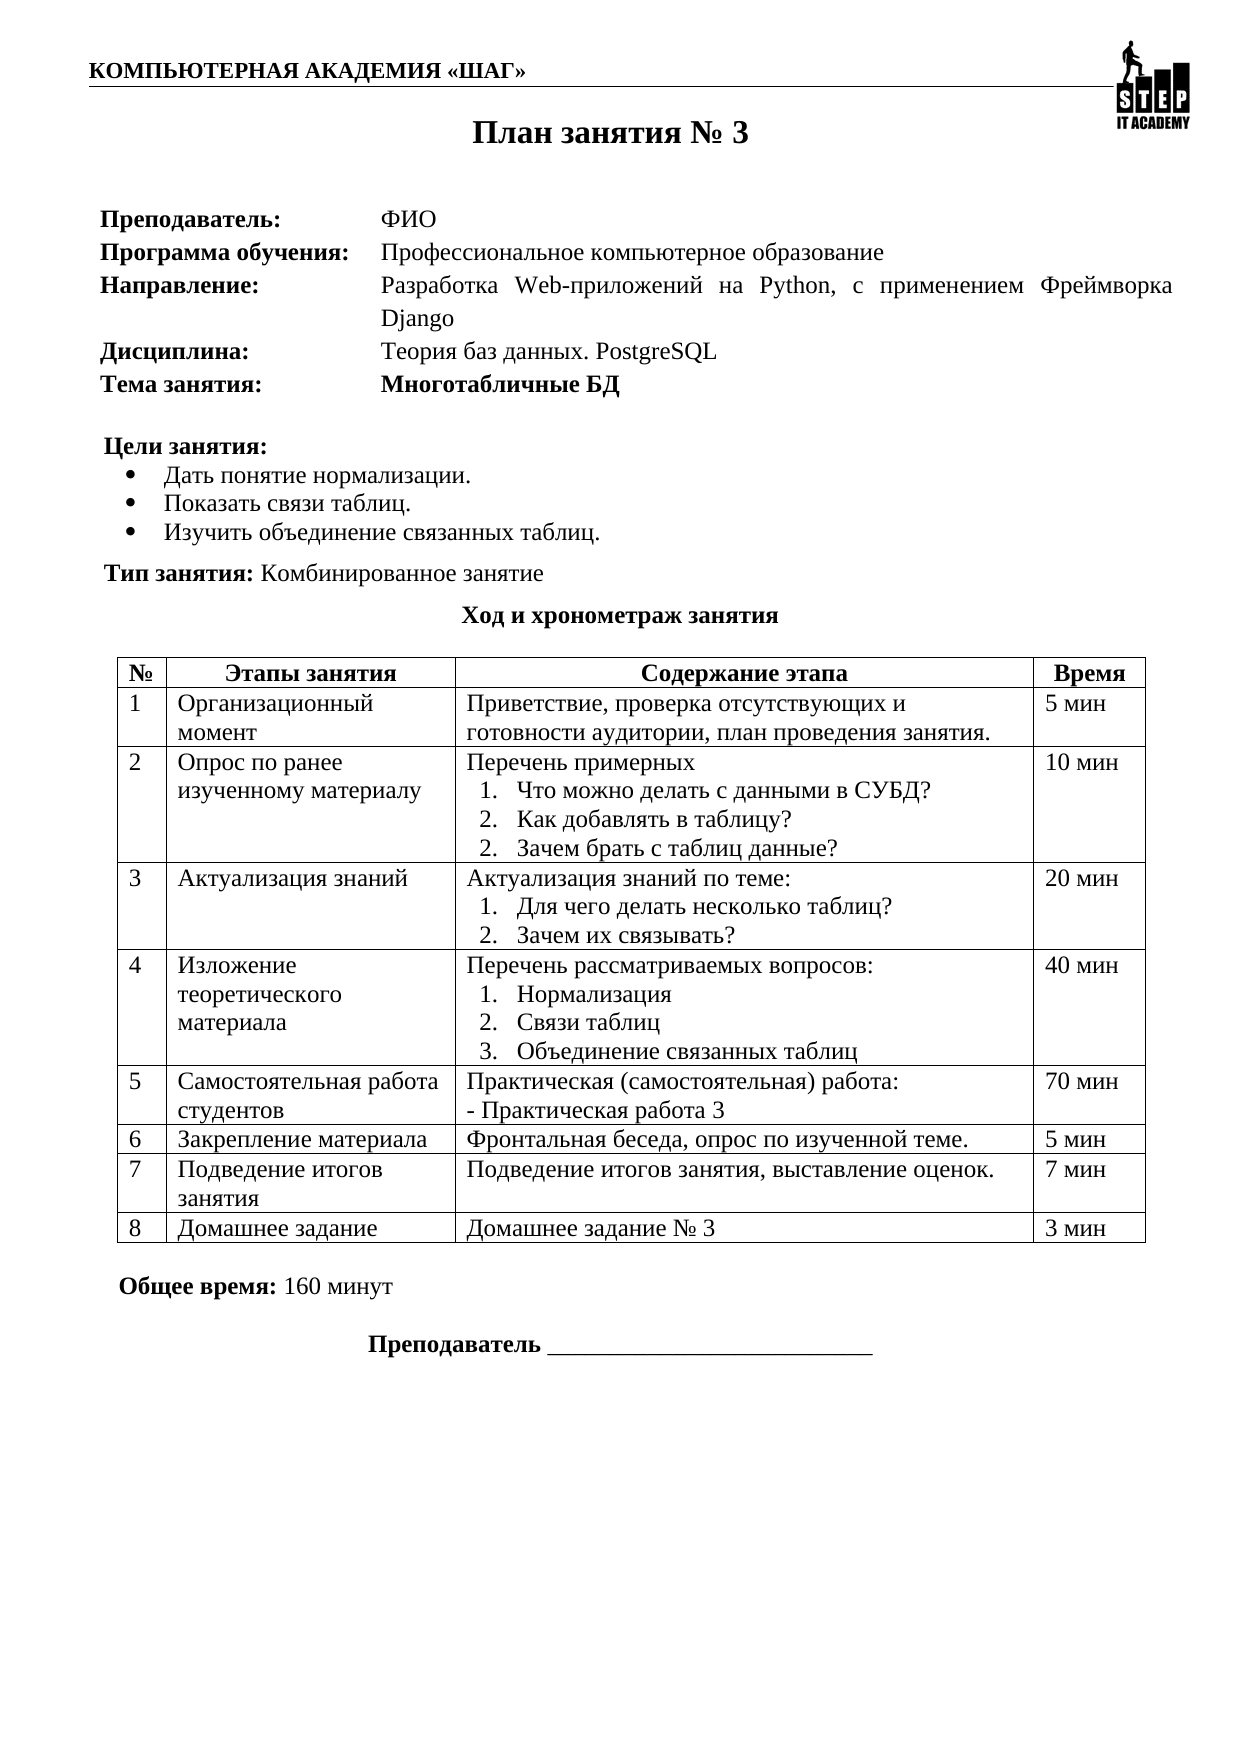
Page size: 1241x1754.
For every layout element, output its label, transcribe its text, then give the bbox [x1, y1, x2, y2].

table_cell 7 [118, 1154, 166, 1212]
table_header Время [1034, 658, 1145, 687]
table_cell 3 [118, 863, 166, 949]
table_header № [118, 658, 166, 687]
table_cell Закрепление материала [167, 1125, 455, 1153]
table_cell 40 мин [1034, 950, 1145, 1065]
table_cell Разработка Web-приложений на Python, с применением Фреймворка Django [369, 270, 1184, 336]
table_cell Профессиональное компьютерное образование [369, 237, 1184, 270]
table_cell Актуализация знаний по теме: Для чего делать несколько таблиц? Зачем их связывать? [456, 863, 1033, 949]
table_cell Дисциплина: [89, 336, 369, 369]
table_cell 3 мин [1034, 1213, 1145, 1242]
table_cell Практическая (самостоятельная) работа: - Практическая работа 3 [456, 1066, 1033, 1123]
table_cell Тема занятия: [89, 369, 369, 402]
table_cell Программа обучения: [89, 237, 369, 270]
text Тип занятия: Комбинированное занятие [103, 558, 1152, 587]
table_cell Многотабличные БД [369, 369, 1184, 402]
table_cell 2 [118, 747, 166, 862]
table_cell Подведение итогов занятия, выставление оценок. [456, 1154, 1033, 1212]
table_cell Опрос по ранее изученному материалу [167, 747, 455, 862]
table_cell Перечень рассматриваемых вопросов: Нормализация Связи таблиц Объединение связанных таблиц [456, 950, 1033, 1065]
table_cell 5 мин [1034, 688, 1145, 746]
table_cell Теория баз данных. PostgreSQL [369, 336, 1184, 369]
table_header Этапы занятия [167, 658, 455, 687]
subtitle План занятия № 3 [126, 112, 1152, 150]
list Дать понятие нормализации. [126, 460, 1152, 488]
table_cell 20 мин [1034, 863, 1145, 949]
table_cell 70 мин [1034, 1066, 1145, 1123]
text Ход и хронометраж занятия [89, 600, 1152, 628]
text Цели занятия: [103, 431, 1152, 460]
table_cell 4 [118, 950, 166, 1065]
table_cell Актуализация знаний [167, 863, 455, 949]
table_cell 10 мин [1034, 747, 1145, 862]
table_cell Самостоятельная работа студентов [167, 1066, 455, 1123]
table_cell 5 [118, 1066, 166, 1123]
text Общее время: 160 минут [118, 1271, 1152, 1300]
table_cell 6 [118, 1125, 166, 1153]
table_header Содержание этапа [456, 658, 1033, 687]
table_cell Подведение итогов занятия [167, 1154, 455, 1212]
table_cell Фронтальная беседа, опрос по изученной теме. [456, 1125, 1033, 1153]
text Преподаватель __________________________ [89, 1329, 1152, 1358]
table_cell Организационный момент [167, 688, 455, 746]
table_cell 1 [118, 688, 166, 746]
list Изучить объединение связанных таблиц. [126, 517, 1152, 546]
list Показать связи таблиц. [126, 488, 1152, 517]
table_cell 8 [118, 1213, 166, 1242]
picture [1112, 36, 1190, 130]
table_cell Изложение теоретического материала [167, 950, 455, 1065]
table_cell 5 мин [1034, 1125, 1145, 1153]
table_cell Приветствие, проверка отсутствующих и готовности аудитории, план проведения занятия. [456, 688, 1033, 746]
table_cell Домашнее задание № 3 [456, 1213, 1033, 1242]
table_header ФИО [369, 204, 1184, 237]
table_cell Направление: [89, 270, 369, 336]
table_cell Домашнее задание [167, 1213, 455, 1242]
table_cell Перечень примерных Что можно делать с данными в СУБД? Как добавлять в таблицу? Зачем брать с таблиц данные? [456, 747, 1033, 862]
table_header Преподаватель: [89, 204, 369, 237]
table_cell 7 мин [1034, 1154, 1145, 1212]
